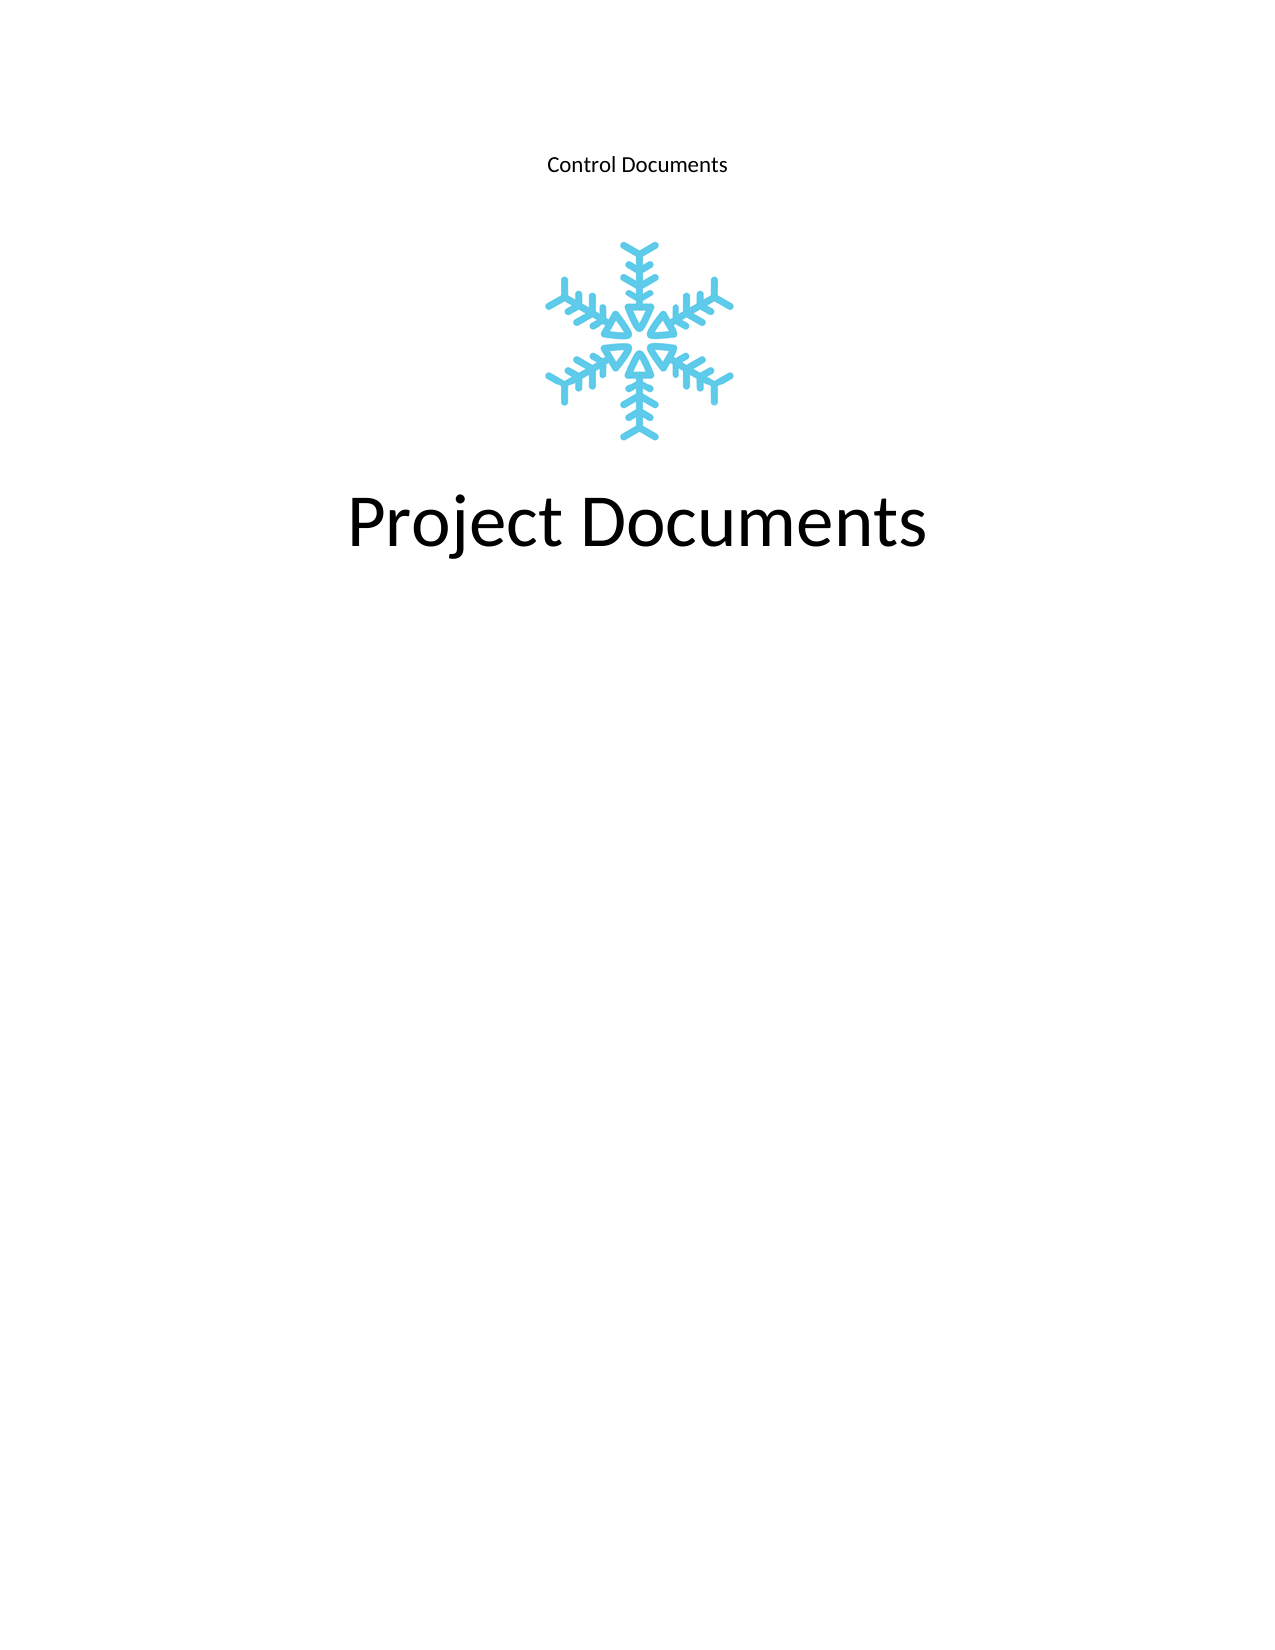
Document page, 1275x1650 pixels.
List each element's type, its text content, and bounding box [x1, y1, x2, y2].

picture [369, 206, 907, 474]
text Project Documents [150, 474, 1125, 566]
